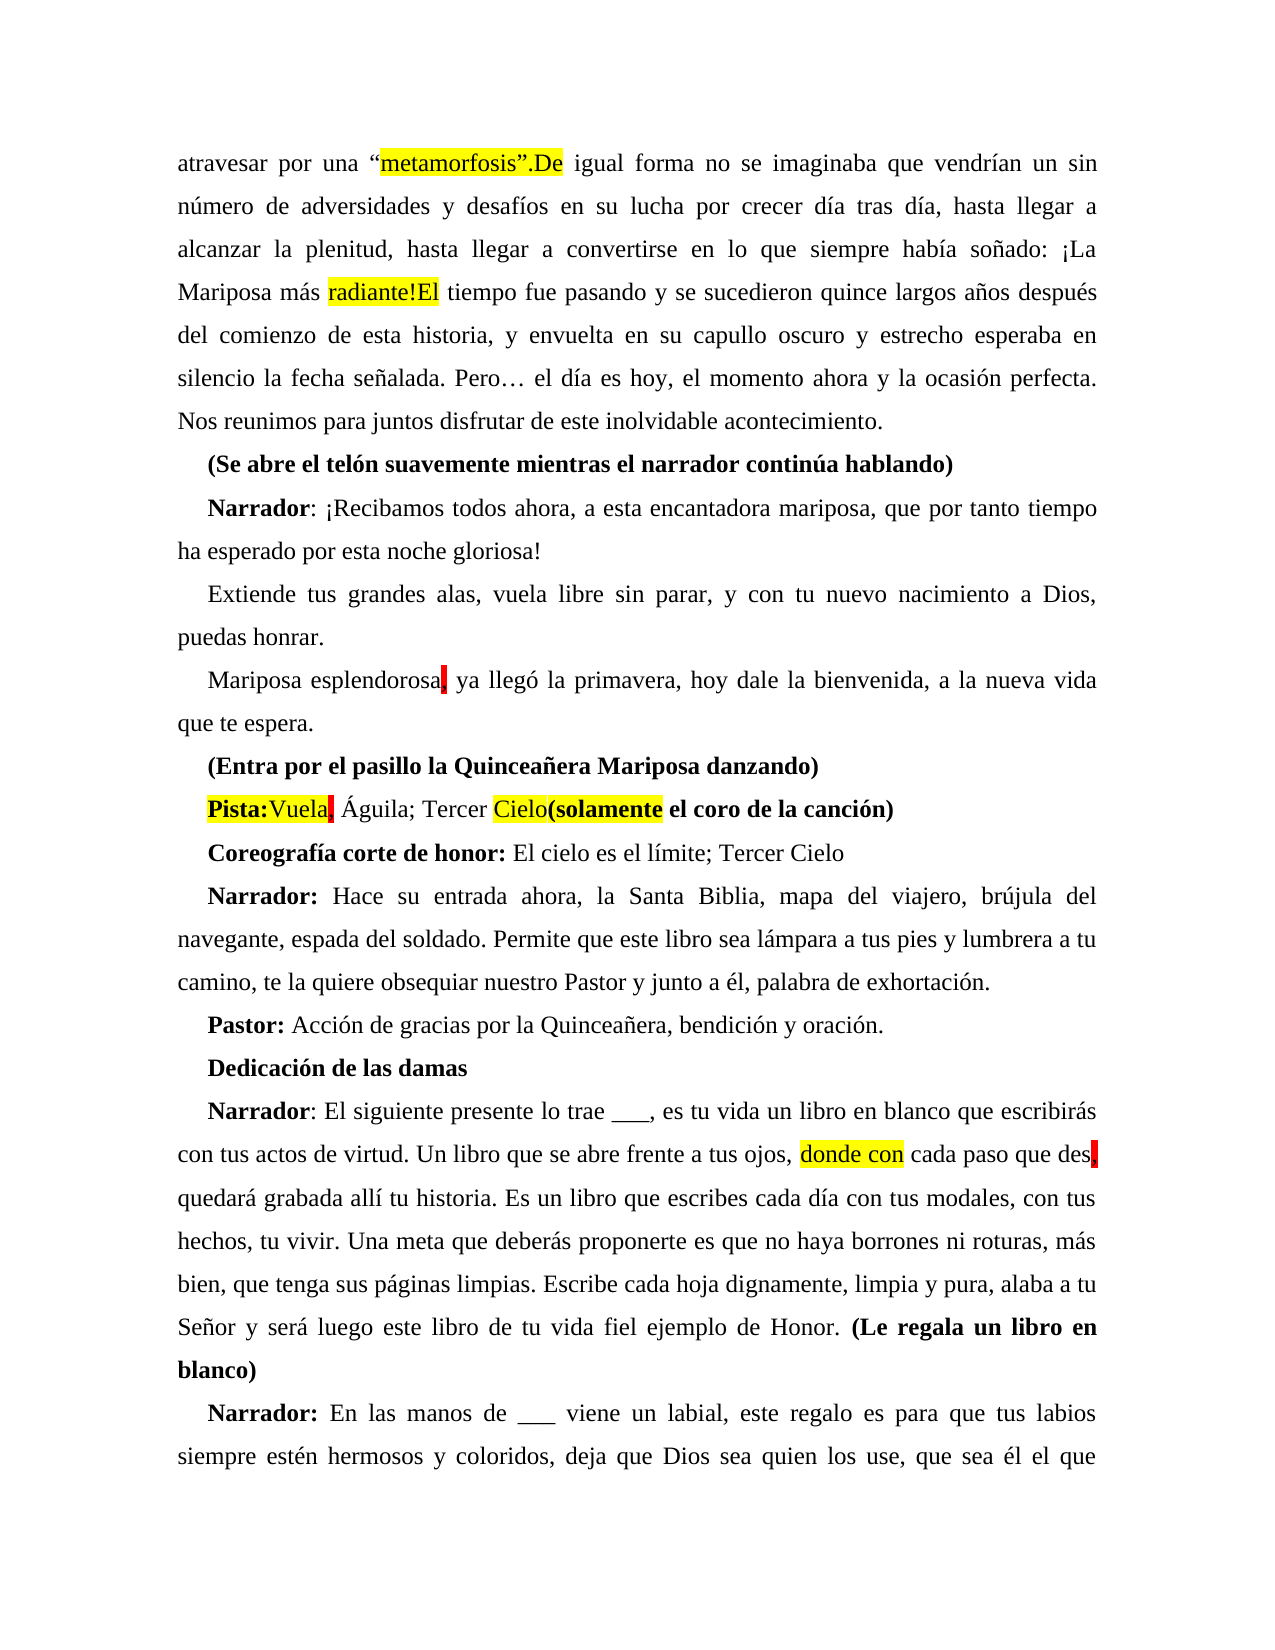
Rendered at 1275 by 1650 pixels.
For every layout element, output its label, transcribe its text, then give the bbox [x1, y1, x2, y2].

text (Entra por el pasillo la Quinceañera Mariposa danzando) [177, 751, 1098, 780]
text Extiende tus grandes alas, vuela libre sin parar, y con tu nuevo nacimiento a Dios, puedas honrar. [177, 579, 1098, 651]
text Narrador: El siguiente presente lo trae ___, es tu vida un libro en blanco que escribirás con tus actos de virtud. Un libro que se abre frente a tus ojos, donde con cada paso que des, quedará grabada allí tu historia. Es un libro que escribes cada día con tus modales, con tus hechos, tu vivir. Una meta que deberás proponerte es que no haya borrones ni roturas, más bien, que tenga sus páginas limpias. Escribe cada hoja dignamente, limpia y pura, alaba a tu Señor y será luego este libro de tu vida fiel ejemplo de Honor. (Le regala un libro en blanco) [177, 1096, 1098, 1384]
text Pista:Vuela, Águila; Tercer Cielo(solamente el coro de la canción) [177, 794, 1098, 823]
text Pastor: Acción de gracias por la Quinceañera, bendición y oración. [177, 1010, 1098, 1039]
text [177, 148, 1098, 435]
text (Se abre el telón suavemente mientras el narrador continúa hablando) [177, 449, 1098, 478]
text Mariposa esplendorosa, ya llegó la primavera, hoy dale la bienvenida, a la nueva vida que te espera. [177, 665, 1098, 737]
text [177, 1398, 1098, 1470]
text Coreografía corte de honor: El cielo es el límite; Tercer Cielo [177, 838, 1098, 866]
text Narrador: Hace su entrada ahora, la Santa Biblia, mapa del viajero, brújula del navegante, espada del soldado. Permite que este libro sea lámpara a tus pies y lumbrera a tu camino, te la quiere obsequiar nuestro Pastor y junto a él, palabra de exhortación. [177, 881, 1098, 996]
text Narrador: ¡Recibamos todos ahora, a esta encantadora mariposa, que por tanto tiempo ha esperado por esta noche gloriosa! [177, 493, 1098, 564]
text Dedicación de las damas [177, 1053, 1098, 1082]
